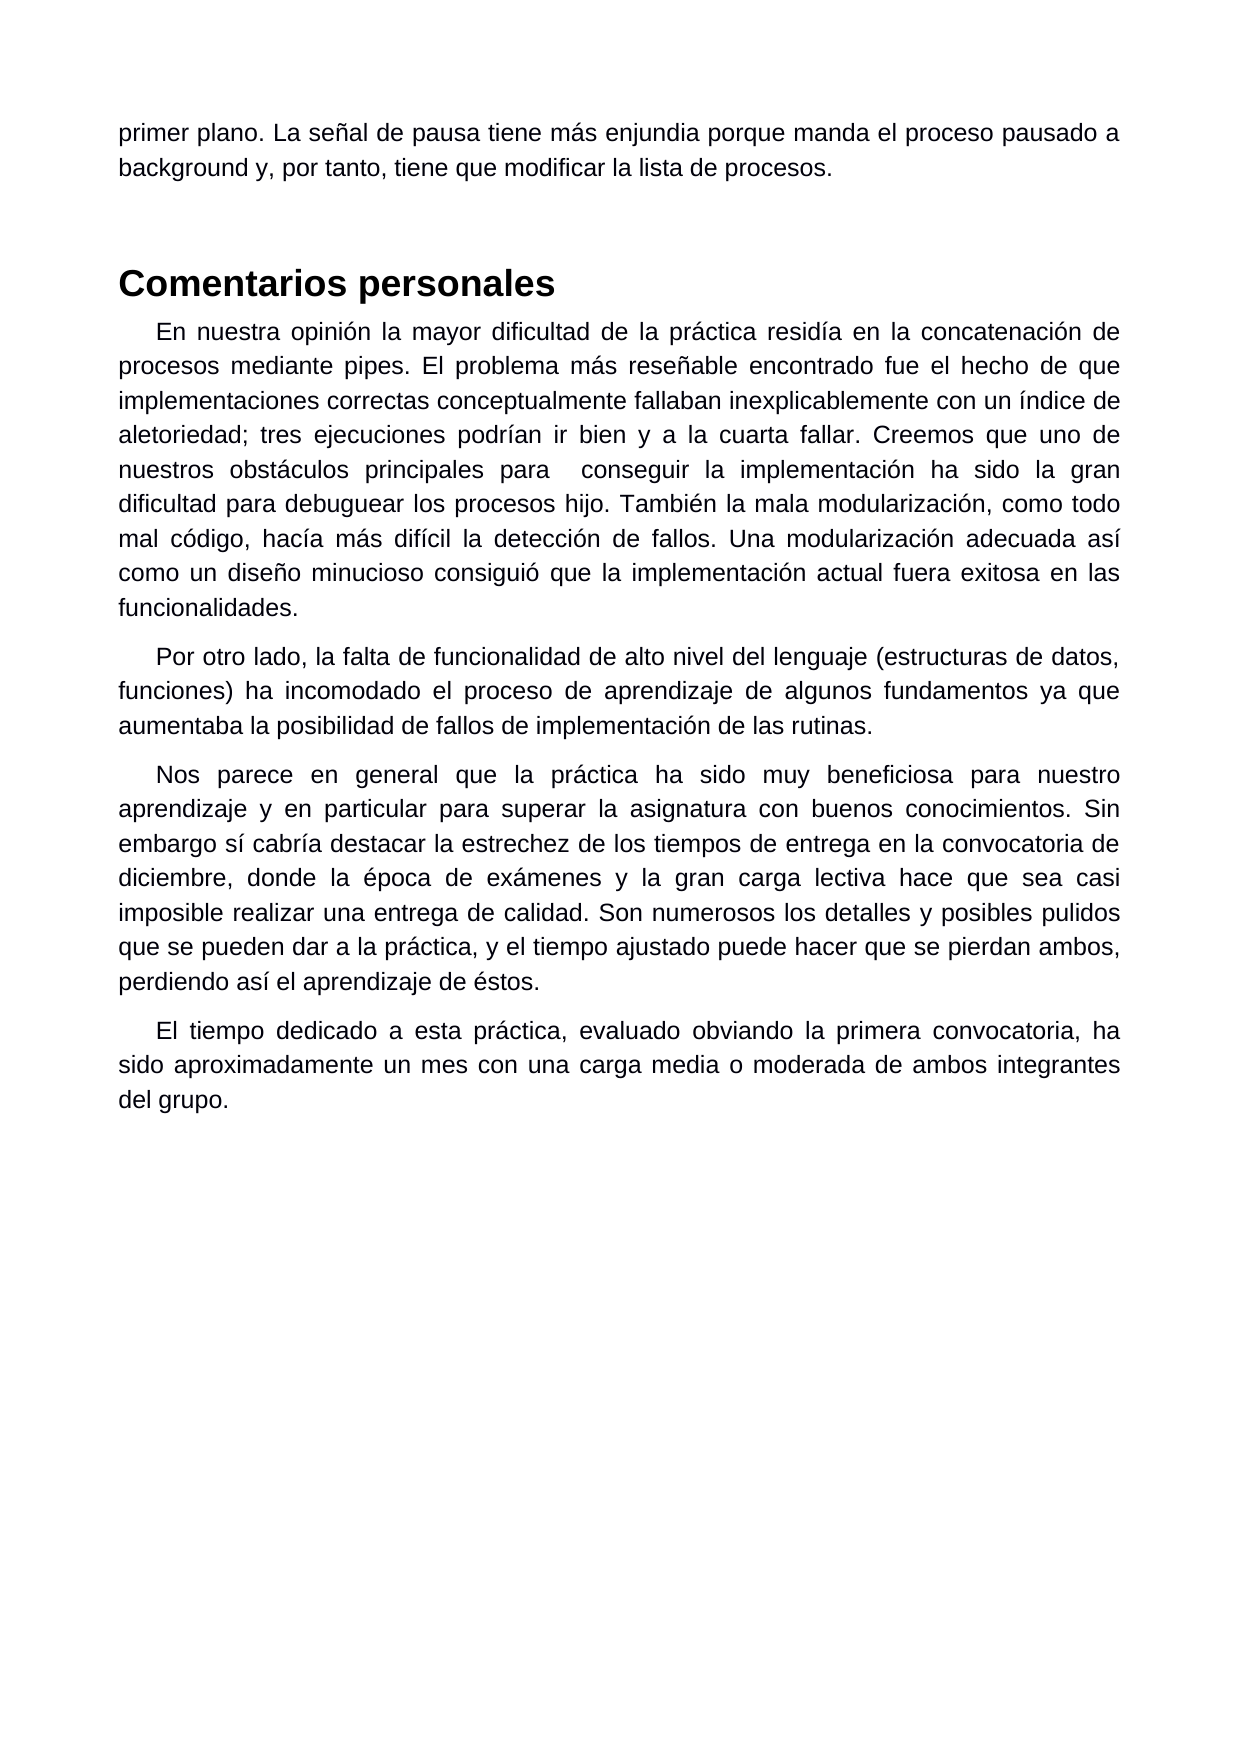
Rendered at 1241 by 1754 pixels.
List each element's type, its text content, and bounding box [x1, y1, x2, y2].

text El tiempo dedicado a esta práctica, evaluado obviando la primera convocatoria, ha sido aproximadamente un mes con una carga media o moderada de ambos integrantes del grupo. [118, 1016, 1122, 1113]
text Nos parece en general que la práctica ha sido muy beneficiosa para nuestro aprendizaje y en particular para superar la asignatura con buenos conocimientos. Sin embargo sí cabría destacar la estrechez de los tiempos de entrega en la convocatoria de diciembre, donde la época de exámenes y la gran carga lectiva hace que sea casi imposible realizar una entrega de calidad. Son numerosos los detalles y posibles pulidos que se pueden dar a la práctica, y el tiempo ajustado puede hacer que se pierdan ambos, perdiendo así el aprendizaje de éstos. [118, 760, 1122, 995]
text Por otro lado, la falta de funcionalidad de alto nivel del lenguaje (estructuras de datos, funciones) ha incomodado el proceso de aprendizaje de algunos fundamentos ya que aumentaba la posibilidad de fallos de implementación de las rutinas. [118, 642, 1122, 739]
text En nuestra opinión la mayor dificultad de la práctica residía en la concatenación de procesos mediante pipes. El problema más reseñable encontrado fue el hecho de que implementaciones correctas conceptualmente fallaban inexplicablemente con un índice de aletoriedad; tres ejecuciones podrían ir bien y a la cuarta fallar. Creemos que uno de nuestros obstáculos principales para conseguir la implementación ha sido la gran dificultad para debuguear los procesos hijo. También la mala modularización, como todo mal código, hacía más difícil la detección de fallos. Una modularización adecuada así como un diseño minucioso consiguió que la implementación actual fuera exitosa en las funcionalidades. [118, 317, 1122, 621]
text Comentarios personales [118, 261, 1122, 304]
